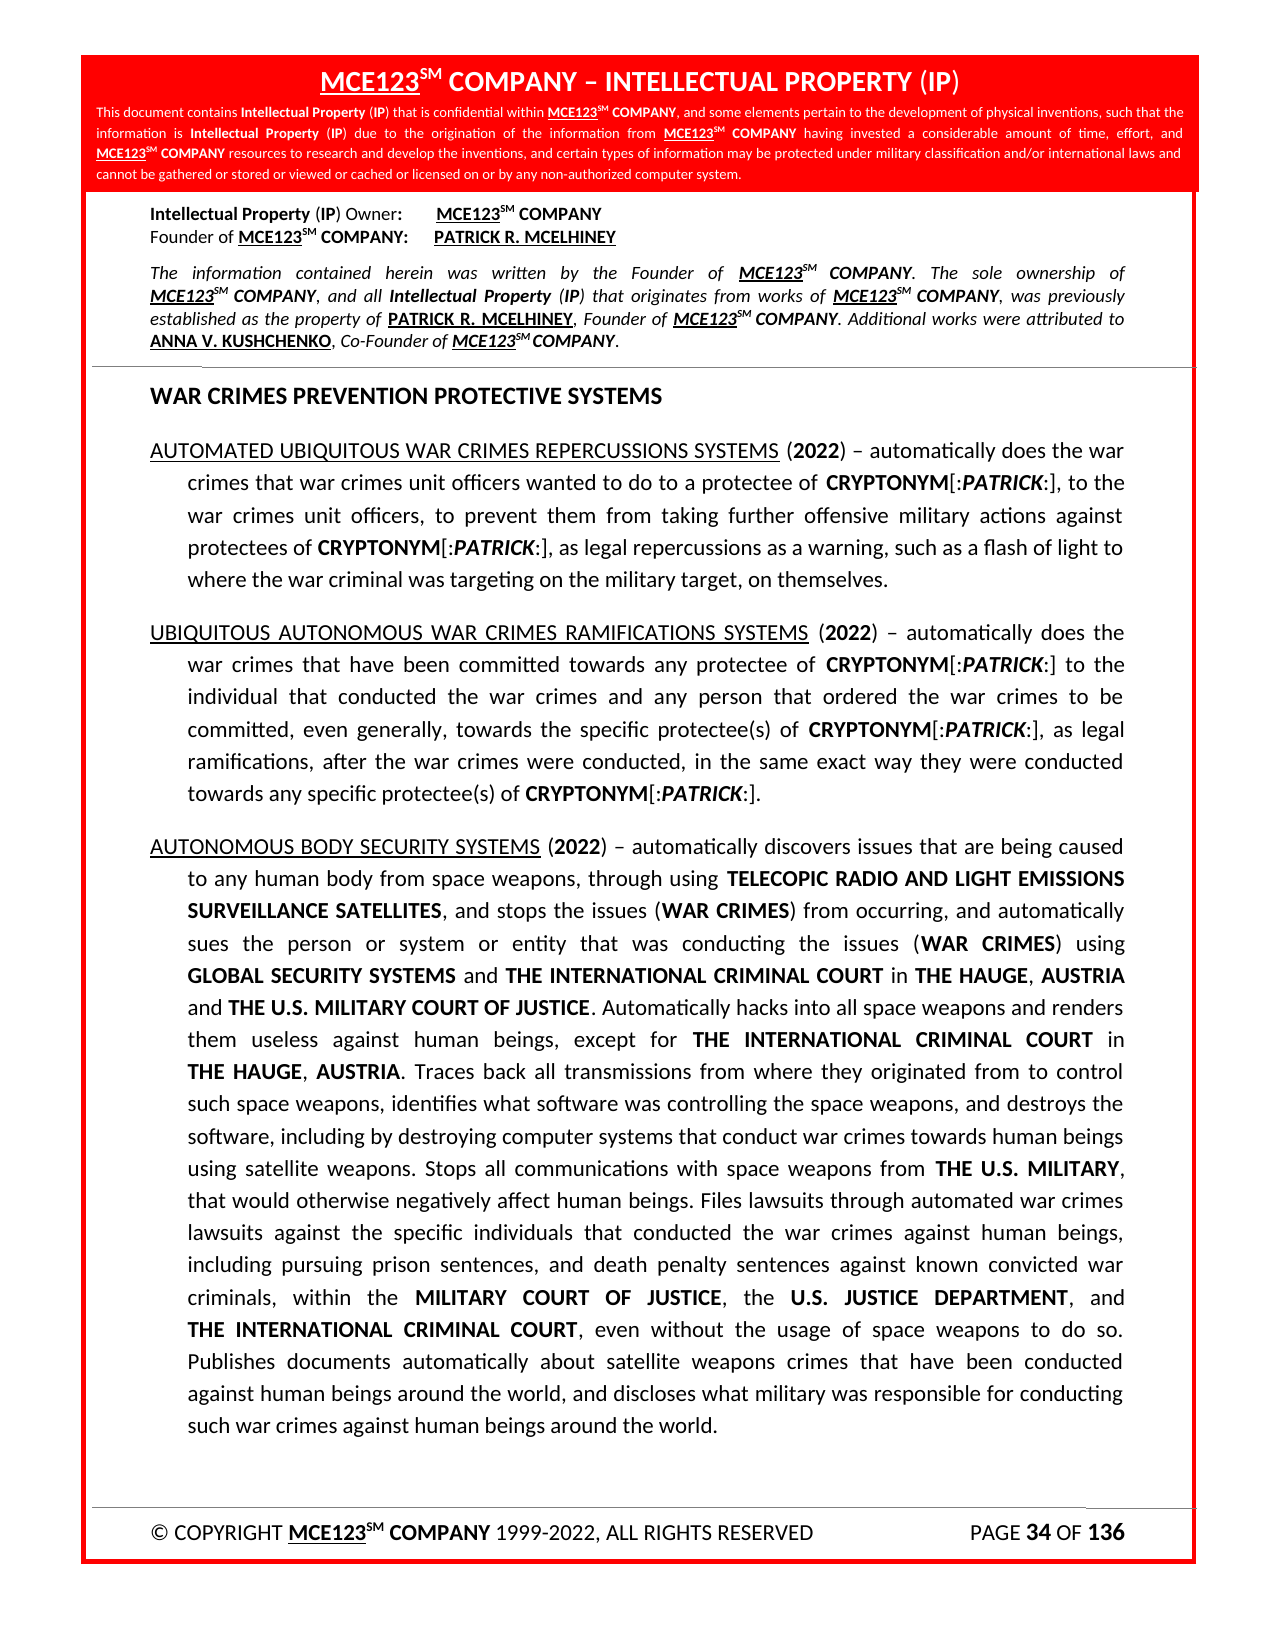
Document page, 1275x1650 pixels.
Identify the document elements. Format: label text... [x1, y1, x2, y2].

text AUTOMATED UBIQUITOUS WAR CRIMES REPERCUSSIONS SYSTEMS (2022) – automatically does the war crimes that war crimes unit officers wanted to do to a protectee of CRYPTONYM[:PATRICK:], to the war crimes unit officers, to prevent them from taking further offensive military actions against protectees of CRYPTONYM[:PATRICK:], as legal repercussions as a warning, such as a flash of light to where the war criminal was targeting on the military target, on themselves. [150, 436, 1125, 593]
text WAR CRIMES PREVENTION PROTECTIVE SYSTEMS [150, 381, 1125, 411]
text UBIQUITOUS AUTONOMOUS WAR CRIMES RAMIFICATIONS SYSTEMS (2022) – automatically does the war crimes that have been committed towards any protectee of CRYPTONYM[:PATRICK:] to the individual that conducted the war crimes and any person that ordered the war crimes to be committed, even generally, towards the specific protectee(s) of CRYPTONYM[:PATRICK:], as legal ramifications, after the war crimes were conducted, in the same exact way they were conducted towards any specific protectee(s) of CRYPTONYM[:PATRICK:]. [150, 618, 1125, 807]
text AUTONOMOUS BODY SECURITY SYSTEMS (2022) – automatically discovers issues that are being caused to any human body from space weapons, through using TELECOPIC RADIO AND LIGHT EMISSIONS SURVEILLANCE SATELLITES, and stops the issues (WAR CRIMES) from occurring, and automatically sues the person or system or entity that was conducting the issues (WAR CRIMES) using GLOBAL SECURITY SYSTEMS and THE INTERNATIONAL CRIMINAL COURT in THE HAUGE, AUSTRIA and THE U.S. MILITARY COURT OF JUSTICE. Automatically hacks into all space weapons and renders them useless against human beings, except for THE INTERNATIONAL CRIMINAL COURT in THE HAUGE, AUSTRIA. Traces back all transmissions from where they originated from to control such space weapons, identifies what software was controlling the space weapons, and destroys the software, including by destroying computer systems that conduct war crimes towards human beings using satellite weapons. Stops all communications with space weapons from THE U.S. MILITARY, that would otherwise negatively affect human beings. Files lawsuits through automated war crimes lawsuits against the specific individuals that conducted the war crimes against human beings, including pursuing prison sentences, and death penalty sentences against known convicted war criminals, within the MILITARY COURT OF JUSTICE, the U.S. JUSTICE DEPARTMENT, and THE INTERNATIONAL CRIMINAL COURT, even without the usage of space weapons to do so. Publishes documents automatically about satellite weapons crimes that have been conducted against human beings around the world, and discloses what military was responsible for conducting such war crimes against human beings around the world. [150, 832, 1125, 1439]
